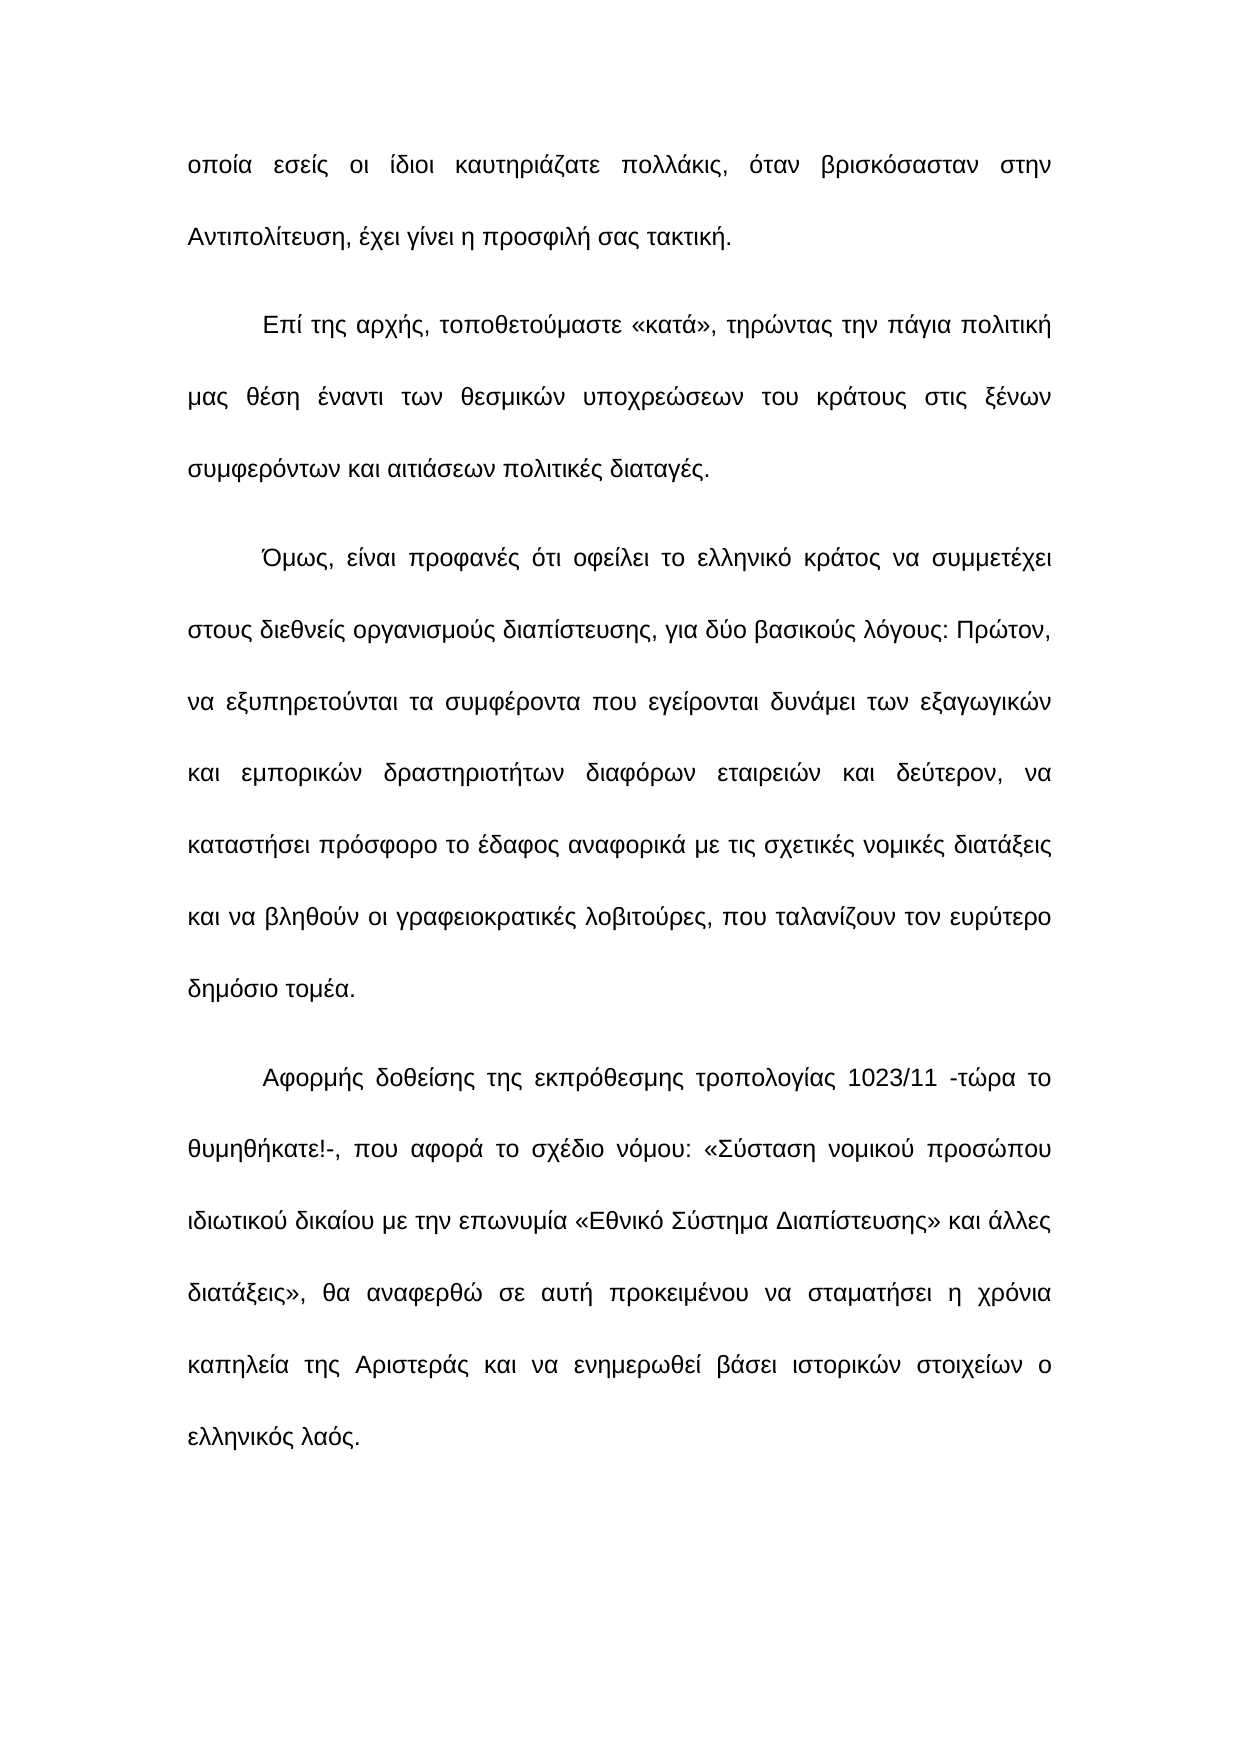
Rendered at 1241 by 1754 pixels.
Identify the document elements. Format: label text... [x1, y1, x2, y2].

text Όμως, είναι προφανές ότι οφείλει το ελληνικό κράτος να συμμετέχει στους διεθνείς οργανισμούς διαπίστευσης, για δύο βασικούς λόγους: Πρώτον, να εξυπηρετούνται τα συμφέροντα που εγείρονται δυνάμει των εξαγωγικών και εμπορικών δραστηριοτήτων διαφόρων εταιρειών και δεύτερον, να καταστήσει πρόσφορο το έδαφος αναφορικά με τις σχετικές νομικές διατάξεις και να βληθούν οι γραφειοκρατικές λοβιτούρες, που ταλανίζουν τον ευρύτερο δημόσιο τομέα. [187, 543, 1053, 1003]
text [187, 150, 1053, 251]
text Αφορμής δοθείσης της εκπρόθεσμης τροπολογίας 1023/11 -τώρα το θυμηθήκατε!-, που αφορά το σχέδιο νόμου: «Σύσταση νομικού προσώπου ιδιωτικού δικαίου με την επωνυμία «Εθνικό Σύστημα Διαπίστευσης» και άλλες διατάξεις», θα αναφερθώ σε αυτή προκειμένου να σταματήσει η χρόνια καπηλεία της Αριστεράς και να ενημερωθεί βάσει ιστορικών στοιχείων ο ελληνικός λαός. [187, 1062, 1053, 1451]
text Επί της αρχής, τοποθετούμαστε «κατά», τηρώντας την πάγια πολιτική μας θέση έναντι των θεσμικών υποχρεώσεων του κράτους στις ξένων συμφερόντων και αιτιάσεων πολιτικές διαταγές. [187, 310, 1053, 483]
